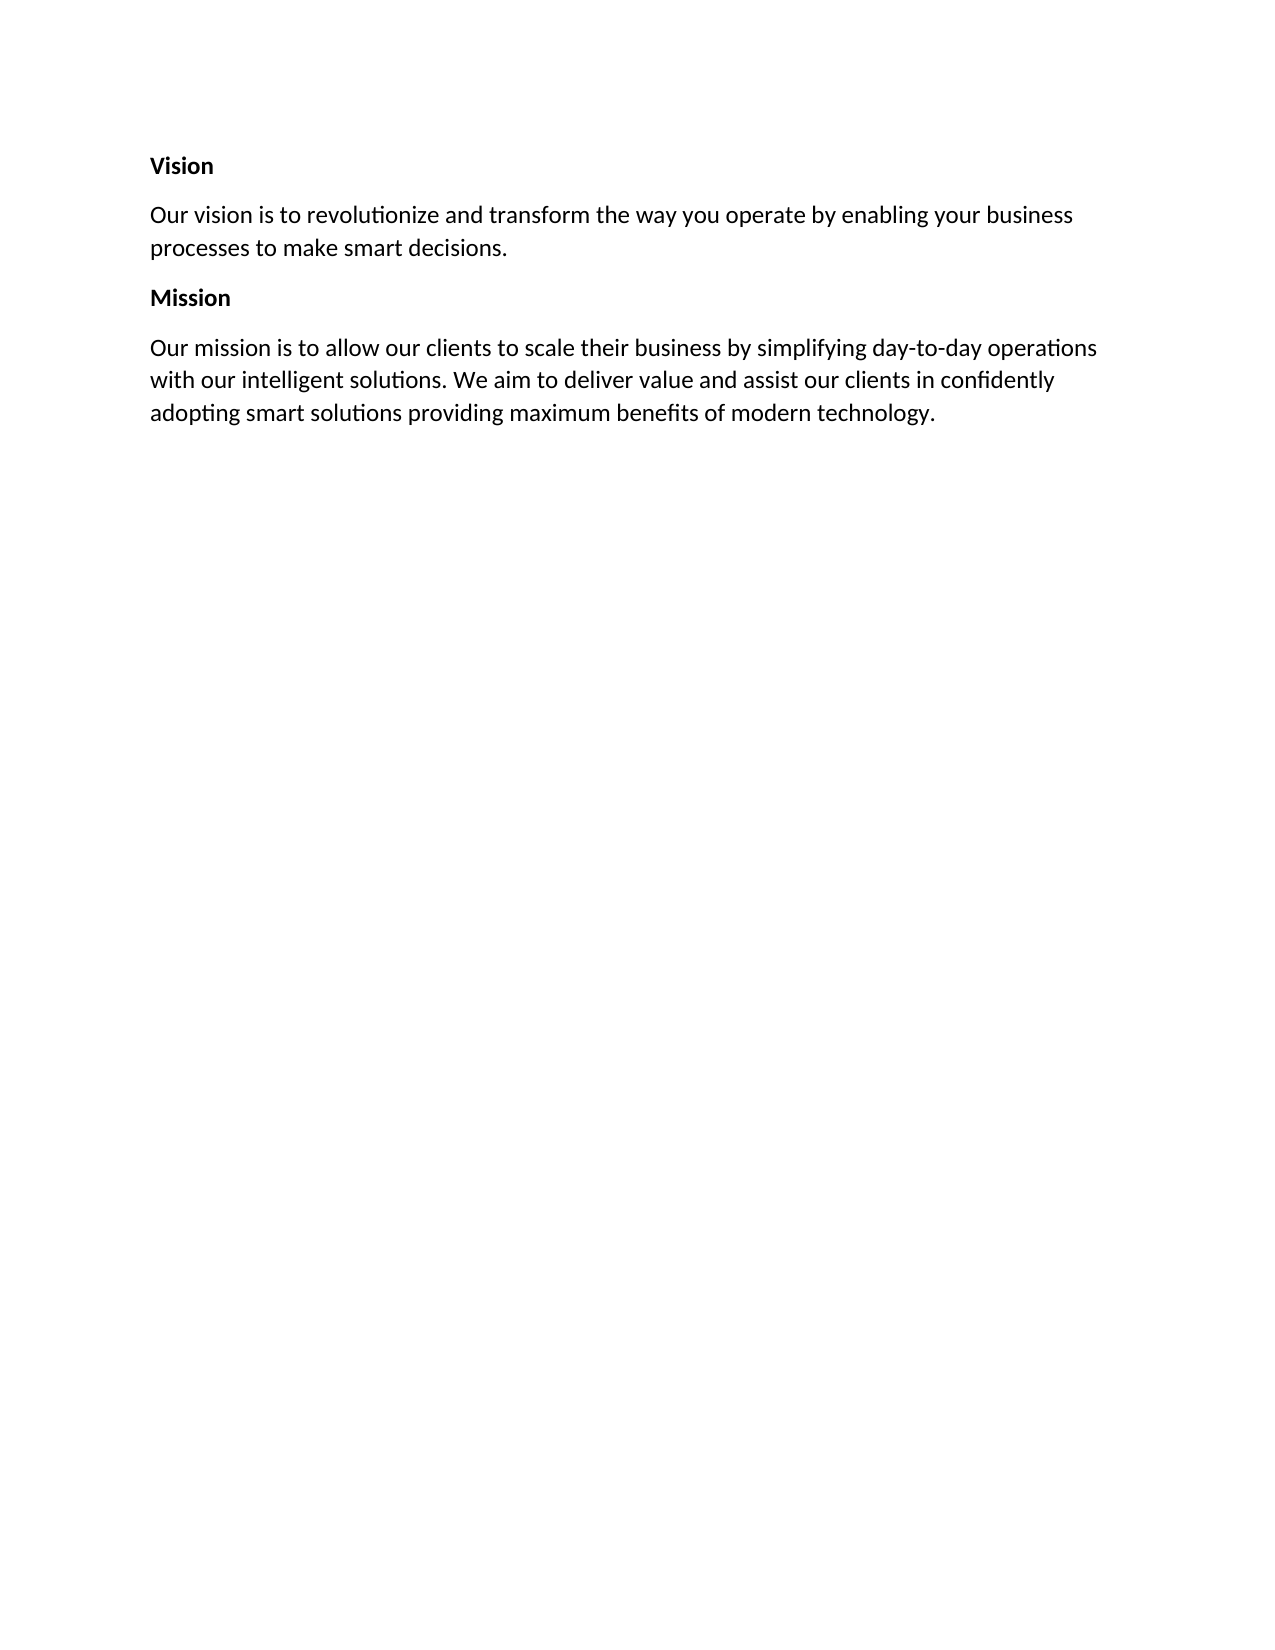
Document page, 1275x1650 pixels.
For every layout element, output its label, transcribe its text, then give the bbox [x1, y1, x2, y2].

text Our mission is to allow our clients to scale their business by simplifying day-to-day operations with our intelligent solutions. We aim to deliver value and assist our clients in confidently adopting smart solutions providing maximum benefits of modern technology. [150, 332, 1125, 428]
text Mission [150, 282, 1125, 313]
text Our vision is to revolutionize and transform the way you operate by enabling your business processes to make smart decisions. [150, 199, 1125, 263]
text Vision [150, 150, 1125, 181]
